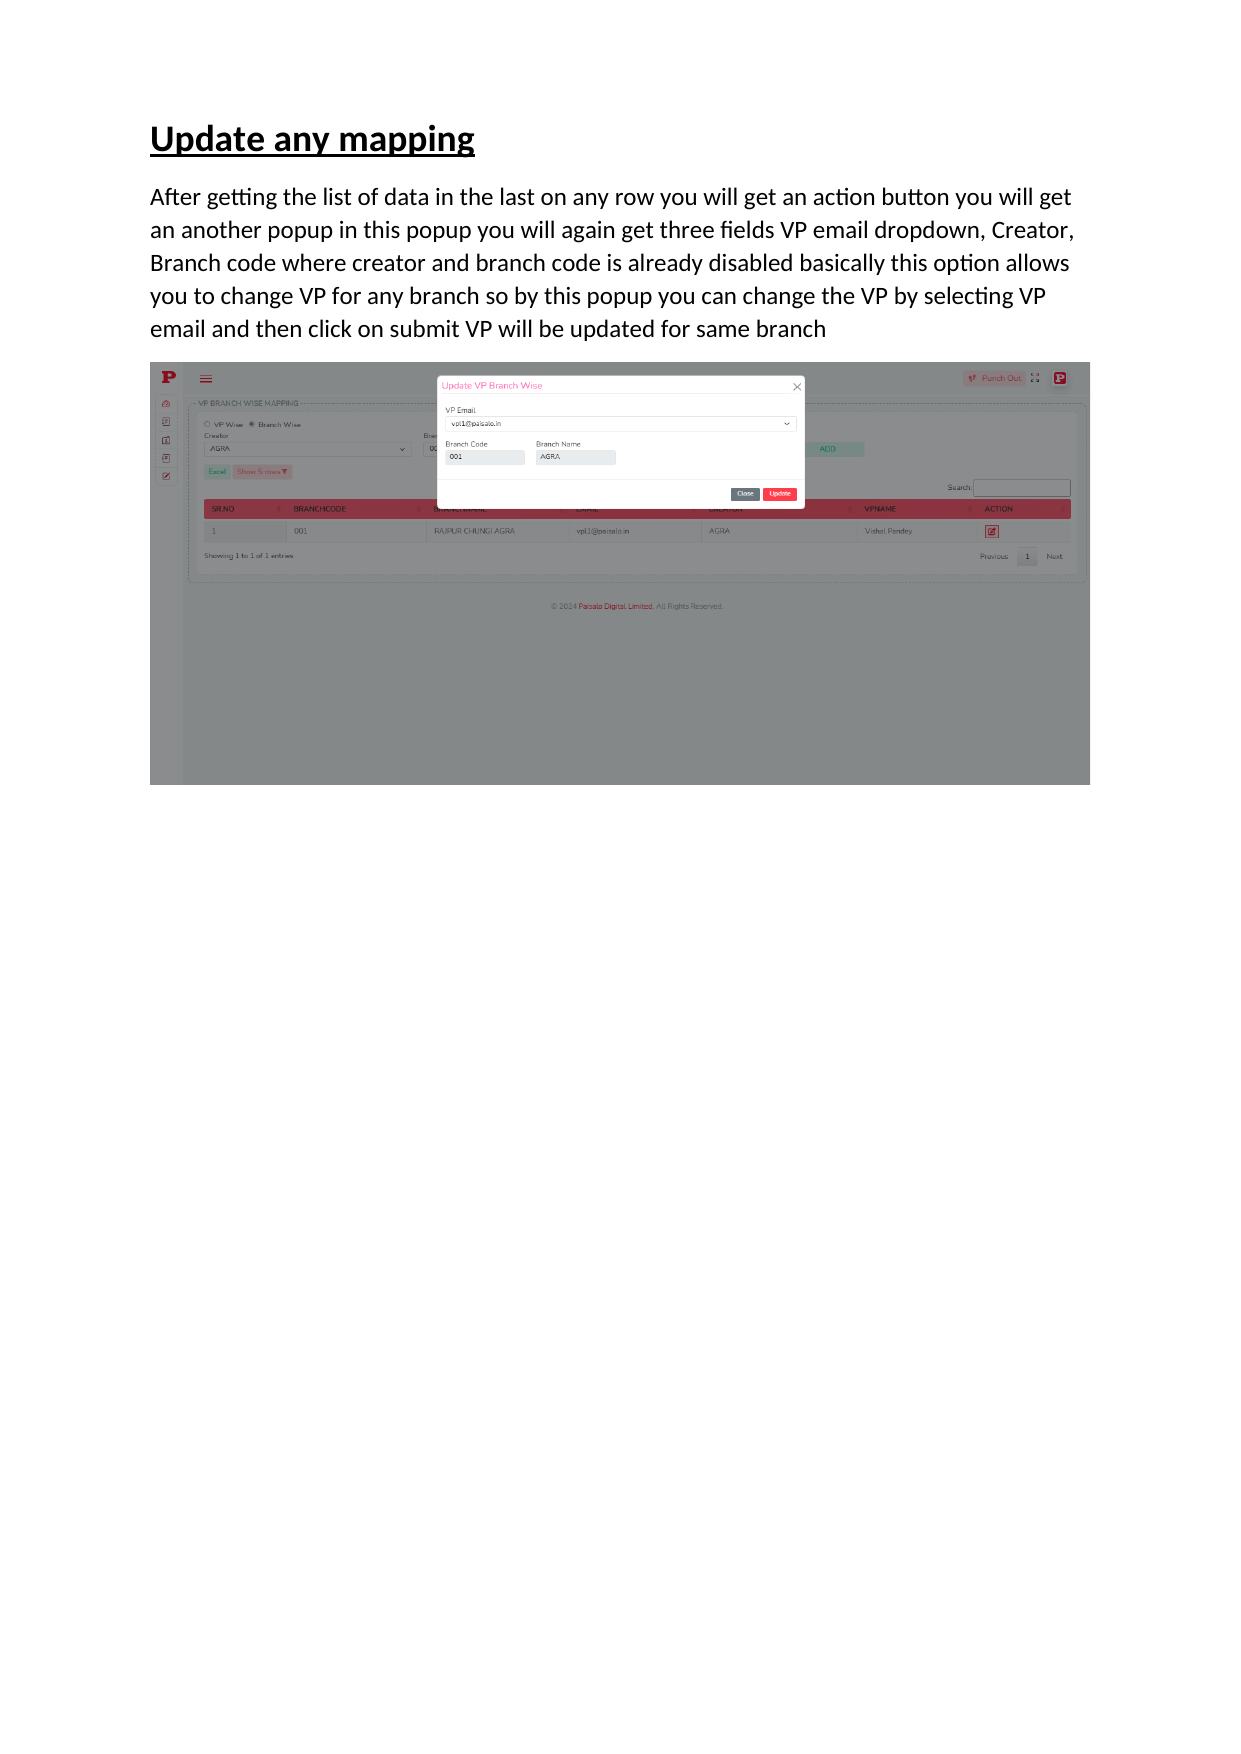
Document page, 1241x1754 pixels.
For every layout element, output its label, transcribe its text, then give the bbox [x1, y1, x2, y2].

picture [150, 362, 1091, 785]
text After getting the list of data in the last on any row you will get an action button you will get an another popup in this popup you will again get three fields VP email dropdown, Creator, Branch code where creator and branch code is already disabled basically this option allows you to change VP for any branch so by this popup you can change the VP by selecting VP email and then click on submit VP will be updated for same branch [150, 181, 1090, 343]
text Update any mapping [150, 115, 1090, 161]
